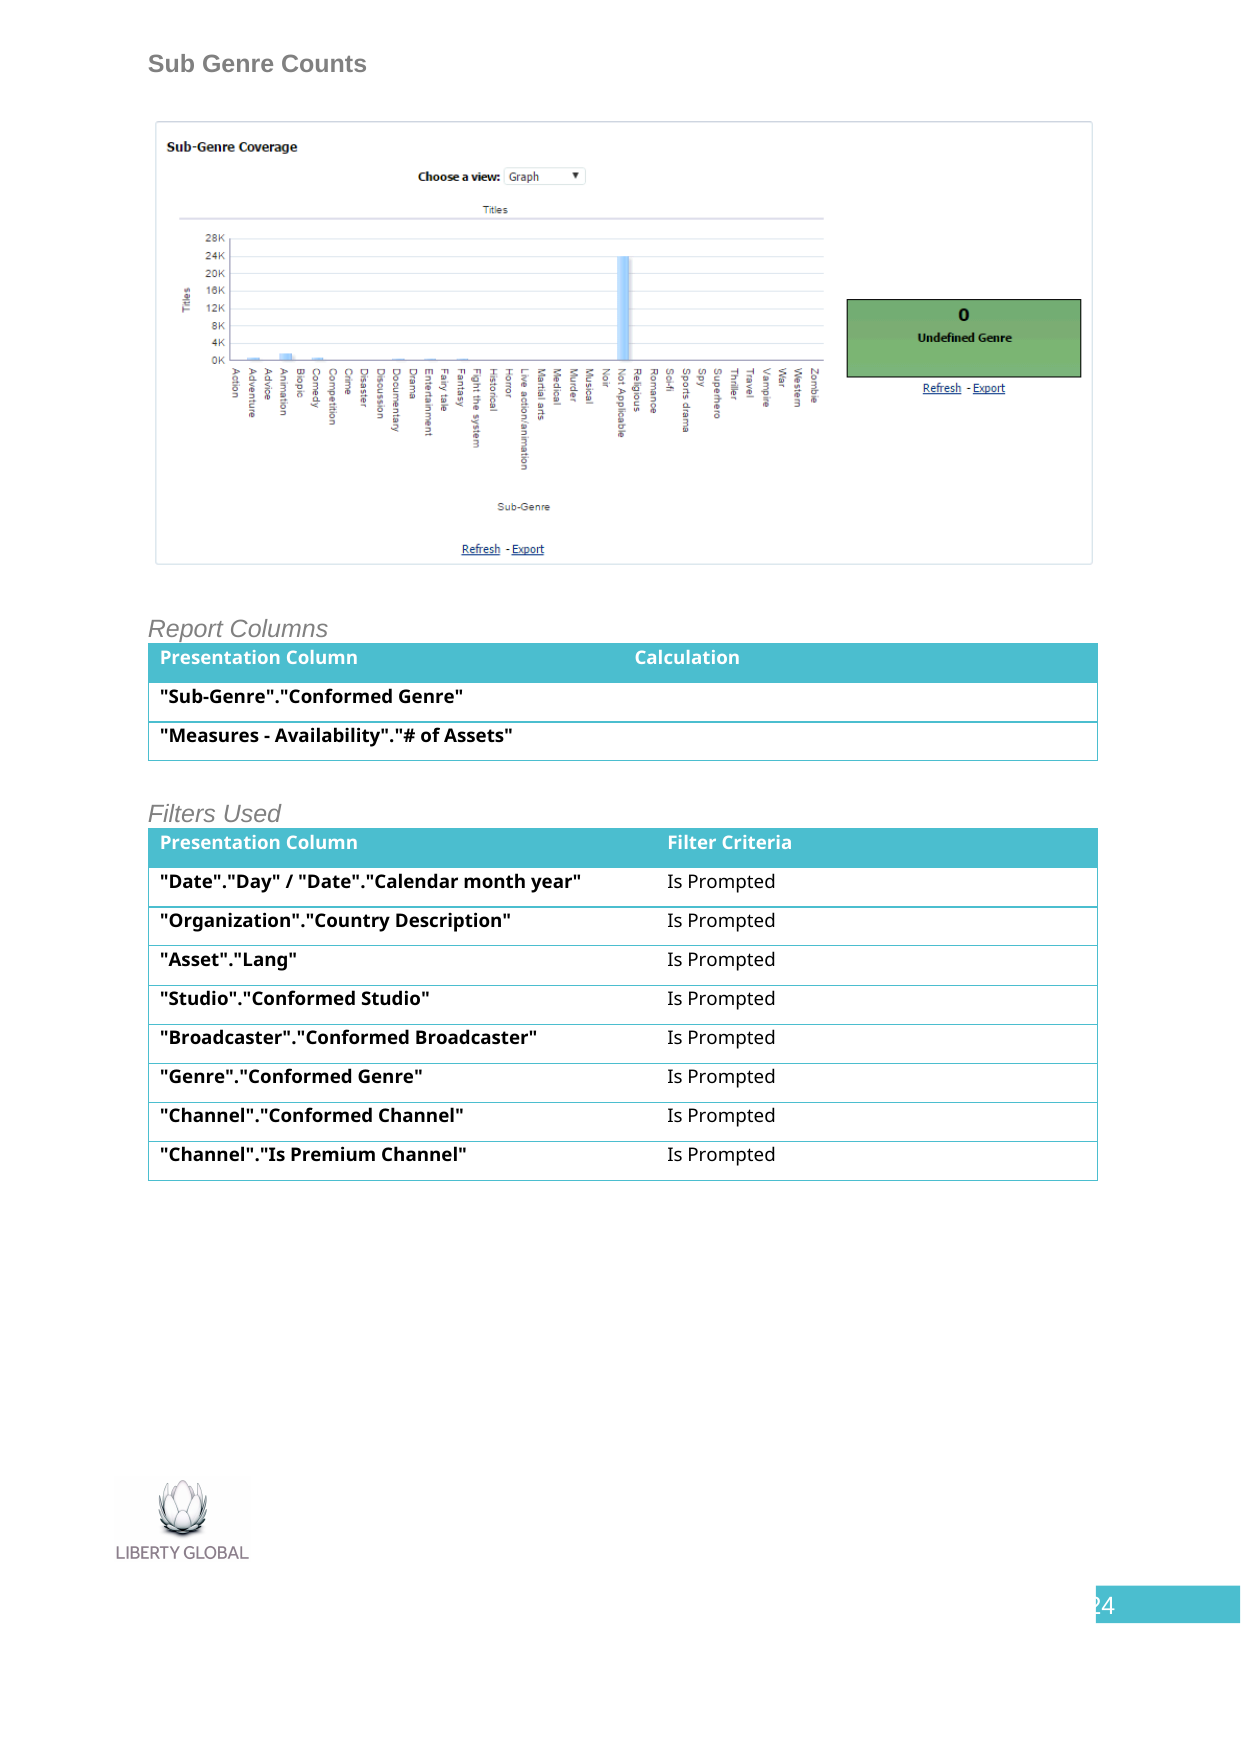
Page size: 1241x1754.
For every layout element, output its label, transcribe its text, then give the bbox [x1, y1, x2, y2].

table_cell "Measures - Availability"."# of Assets" [149, 723, 623, 760]
table_cell "Sub-Genre"."Conformed Genre" [149, 683, 623, 721]
table_header Calculation [623, 644, 1097, 682]
table_cell Is Prompted [656, 946, 1097, 984]
table_cell Is Prompted [656, 1142, 1097, 1180]
table_cell Is Prompted [656, 868, 1097, 906]
table_cell "Asset"."Lang" [149, 946, 656, 984]
table_cell "Date"."Day" / "Date"."Calendar month year" [149, 868, 656, 906]
table_cell "Organization"."Country Description" [149, 908, 656, 945]
subtitle Sub Genre Counts [148, 49, 1098, 77]
table_cell Is Prompted [656, 1103, 1097, 1141]
table_cell Is Prompted [656, 1064, 1097, 1102]
picture [113, 1476, 252, 1562]
table_header Presentation Column [149, 829, 656, 867]
table_cell "Broadcaster"."Conformed Broadcaster" [149, 1025, 656, 1063]
subtitle Report Columns [148, 614, 1098, 643]
subtitle Filters Used [148, 799, 1098, 828]
table_cell [623, 723, 1097, 760]
table_cell "Genre"."Conformed Genre" [149, 1064, 656, 1102]
table_header Filter Criteria [656, 829, 1097, 867]
table_cell "Studio"."Conformed Studio" [149, 986, 656, 1023]
picture [147, 115, 1098, 571]
table_cell Is Prompted [656, 908, 1097, 945]
table_cell [623, 683, 1097, 721]
table_cell "Channel"."Is Premium Channel" [149, 1142, 656, 1180]
table_cell Is Prompted [656, 1025, 1097, 1063]
table_cell Is Prompted [656, 986, 1097, 1023]
table_cell "Channel"."Conformed Channel" [149, 1103, 656, 1141]
table_header Presentation Column [149, 644, 623, 682]
